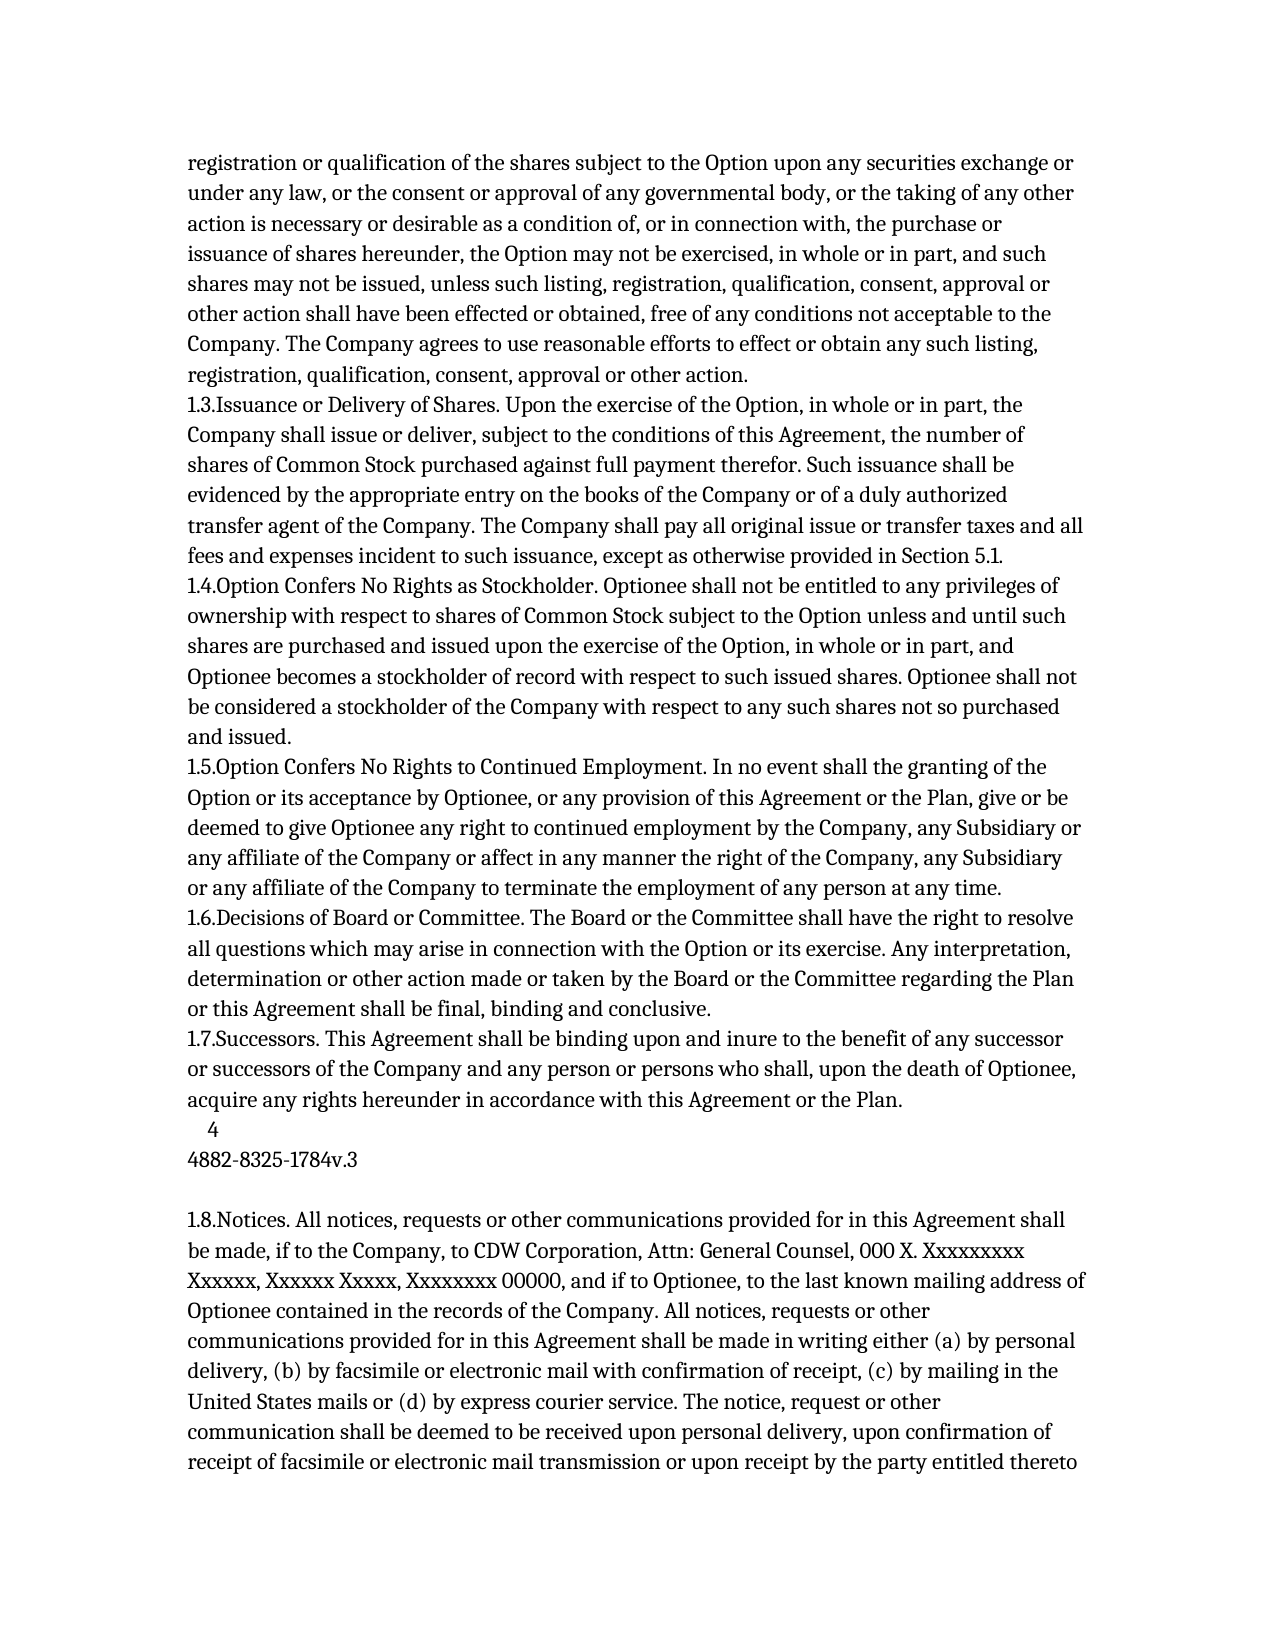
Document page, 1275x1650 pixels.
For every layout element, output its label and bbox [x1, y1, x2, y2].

text [187, 150, 1087, 1475]
